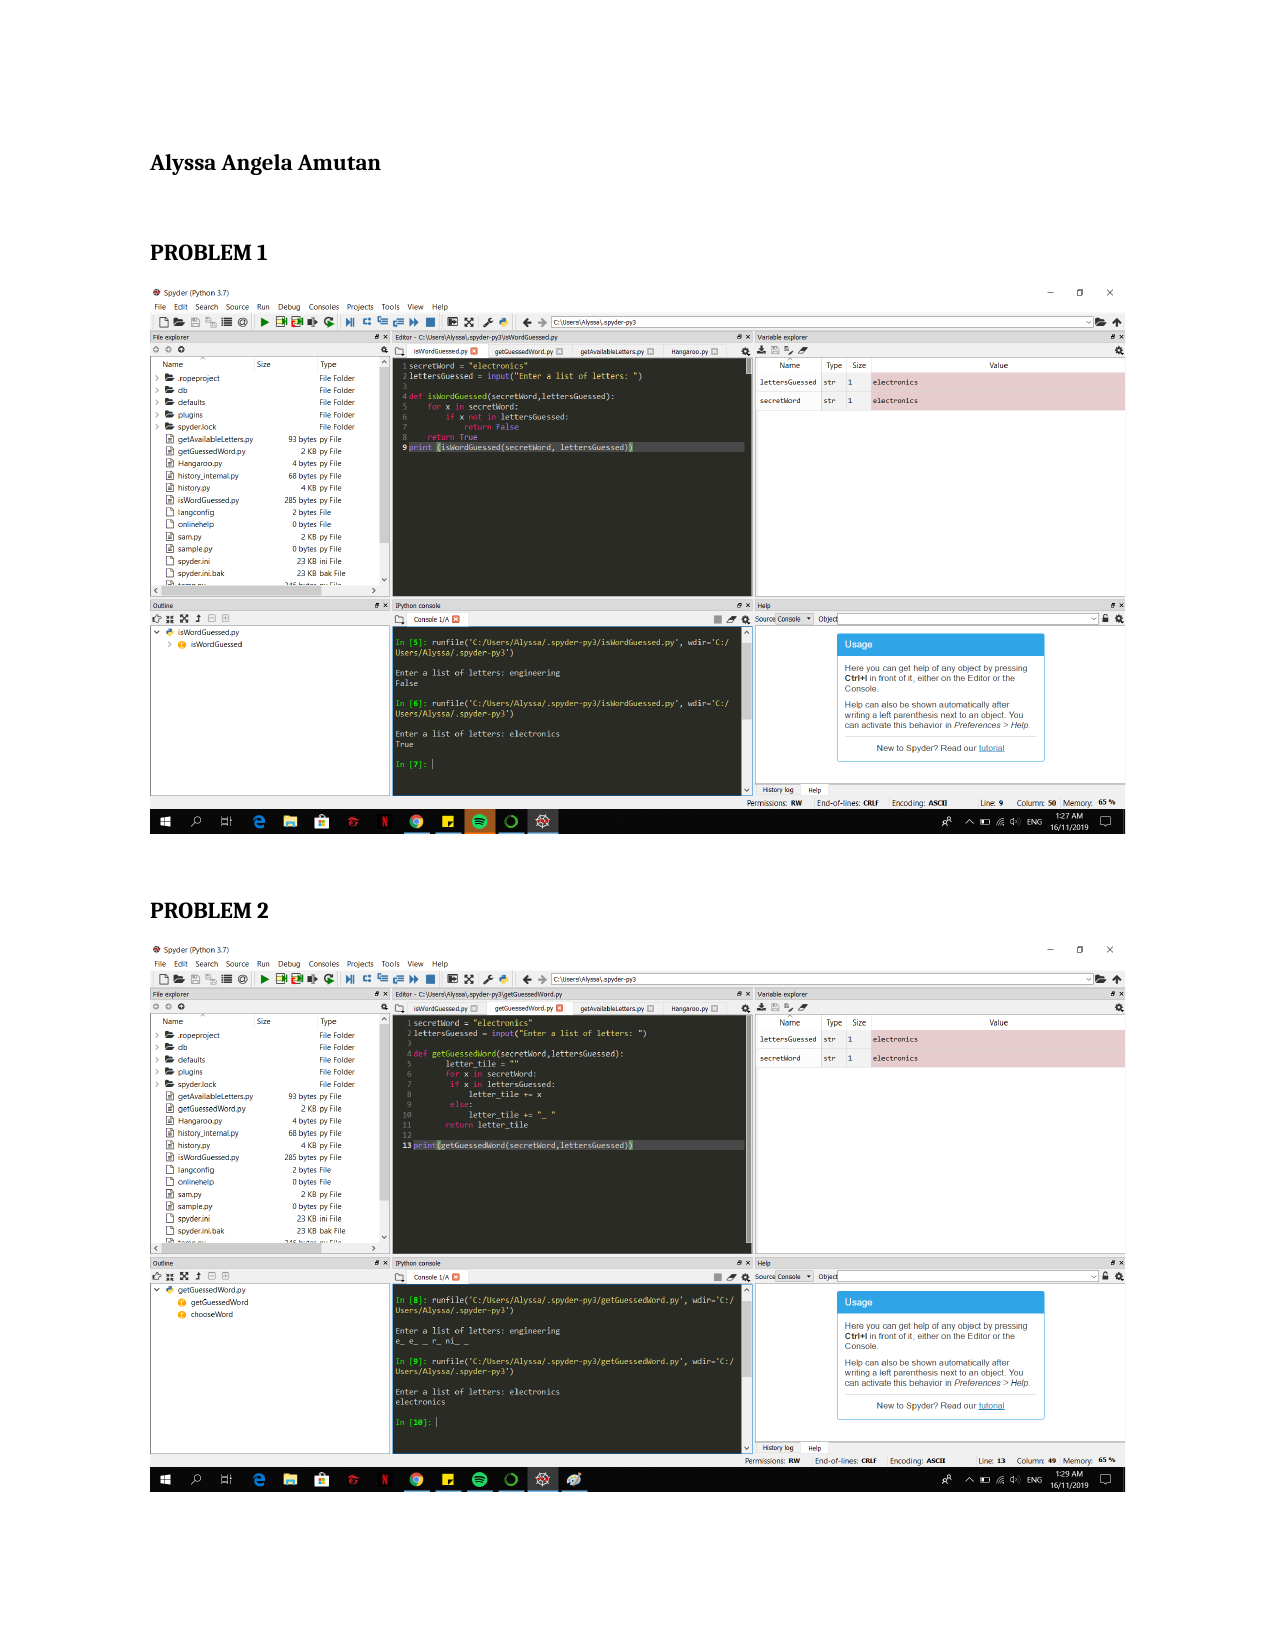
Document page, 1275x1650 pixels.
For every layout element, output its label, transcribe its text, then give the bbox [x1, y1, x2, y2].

text Alyssa Angela Amutan [150, 150, 1125, 176]
picture [150, 942, 1125, 1492]
text PROBLEM 2 [150, 898, 1125, 924]
picture [150, 285, 1125, 834]
text PROBLEM 1 [150, 240, 1125, 267]
